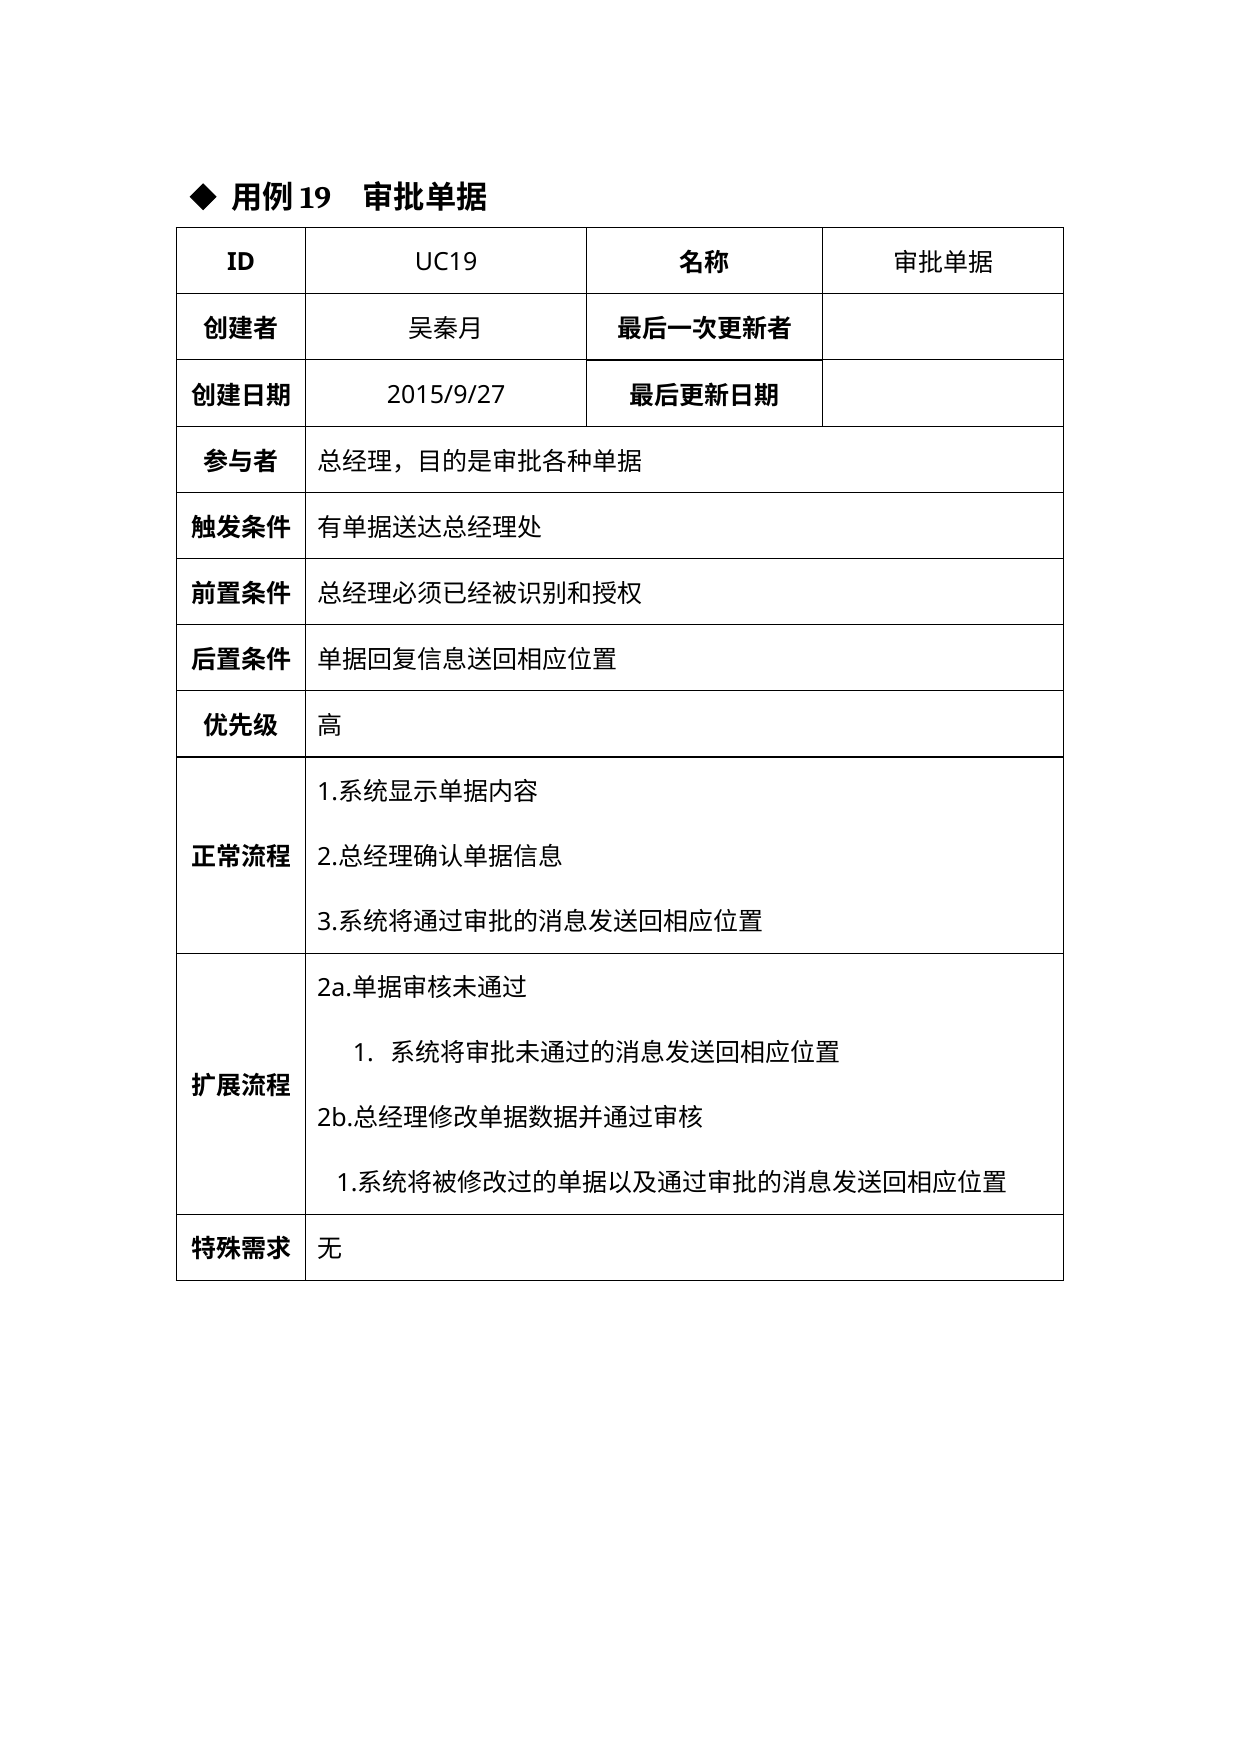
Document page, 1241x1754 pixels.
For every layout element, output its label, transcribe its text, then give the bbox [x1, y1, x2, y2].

table_cell 总经理，目的是审批各种单据 [306, 427, 1063, 492]
table_cell 吴秦月 [306, 294, 586, 359]
list 用例19 审批单据 [187, 162, 1053, 227]
table_cell 2015/9/27 [306, 360, 586, 426]
table_cell 正常流程 [177, 758, 305, 952]
table_header 审批单据 [823, 228, 1063, 293]
table_header UC19 [306, 228, 586, 293]
table_cell 高 [306, 691, 1063, 756]
table_cell 1.系统显示单据内容 2.总经理确认单据信息 3.系统将通过审批的消息发送回相应位置 [306, 758, 1063, 952]
table_cell 触发条件 [177, 493, 305, 558]
table_cell 后置条件 [177, 625, 305, 690]
table_cell 特殊需求 [177, 1215, 305, 1279]
table_cell 创建日期 [177, 360, 305, 426]
table_cell 参与者 [177, 427, 305, 492]
table_cell 扩展流程 [177, 954, 305, 1213]
table_cell 总经理必须已经被识别和授权 [306, 559, 1063, 624]
table_cell 优先级 [177, 691, 305, 756]
table_cell 最后一次更新者 [587, 294, 822, 359]
table_cell 无 [306, 1215, 1063, 1279]
table_cell 最后更新日期 [587, 361, 822, 426]
table_cell 前置条件 [177, 559, 305, 624]
table_cell 单据回复信息送回相应位置 [306, 625, 1063, 690]
table_cell [823, 360, 1063, 426]
table_header ID [177, 228, 305, 293]
table_cell 创建者 [177, 294, 305, 359]
table_cell 2a.单据审核未通过 系统将审批未通过的消息发送回相应位置 2b.总经理修改单据数据并通过审核 1.系统将被修改过的单据以及通过审批的消息发送回相应位置 [306, 954, 1063, 1213]
table_cell 有单据送达总经理处 [306, 493, 1063, 558]
table_cell [823, 294, 1063, 359]
table_header 名称 [587, 228, 822, 293]
